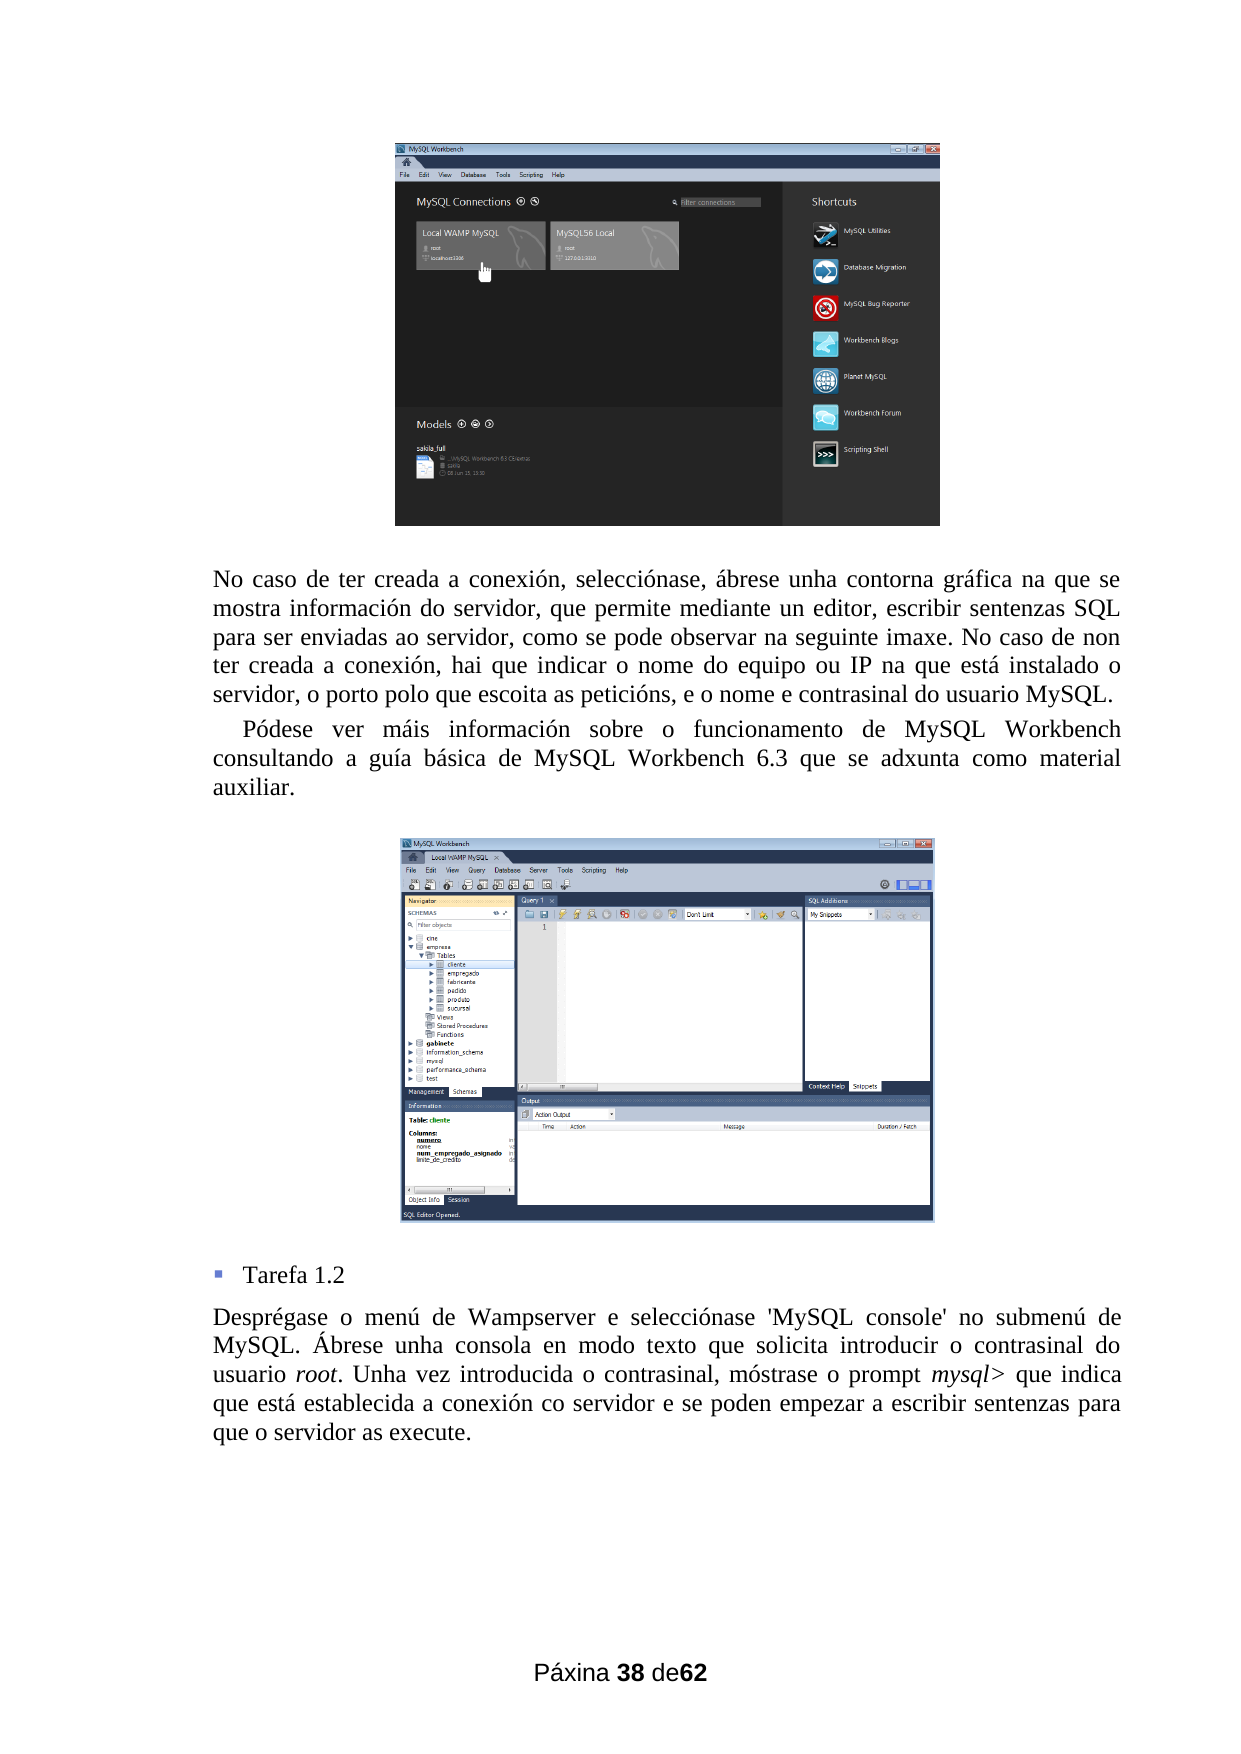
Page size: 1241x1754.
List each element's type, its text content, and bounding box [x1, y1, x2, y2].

picture [400, 838, 935, 1223]
text Pódese ver máis información sobre o funcionamento de MySQL Workbench consultando a guía básica de MySQL Workbench 6.3 que se adxunta como material auxiliar. [213, 714, 1122, 801]
text Desprégase o menú de Wampserver e selecciónase 'MySQL console' no submenú de MySQL. Ábrese unha consola en modo texto que solicita introducir o contrasinal do usuario root. Unha vez introducida o contrasinal, móstrase o prompt mysql> que indica que está establecida a conexión co servidor e se poden empezar a escribir sentenzas para que o servidor as execute. [213, 1302, 1122, 1446]
text Tarefa 1.2 [213, 1261, 1122, 1289]
text No caso de ter creada a conexión, selecciónase, ábrese unha contorna gráfica na que se mostra información do servidor, que permite mediante un editor, escribir sentenzas SQL para ser enviadas ao servidor, como se pode observar na seguinte imaxe. No caso de non ter creada a conexión, hai que indicar o nome do equipo ou IP na que está instalado o servidor, o porto polo que escoita as peticións, e o nome e contrasinal do usuario MySQL. [213, 564, 1122, 708]
